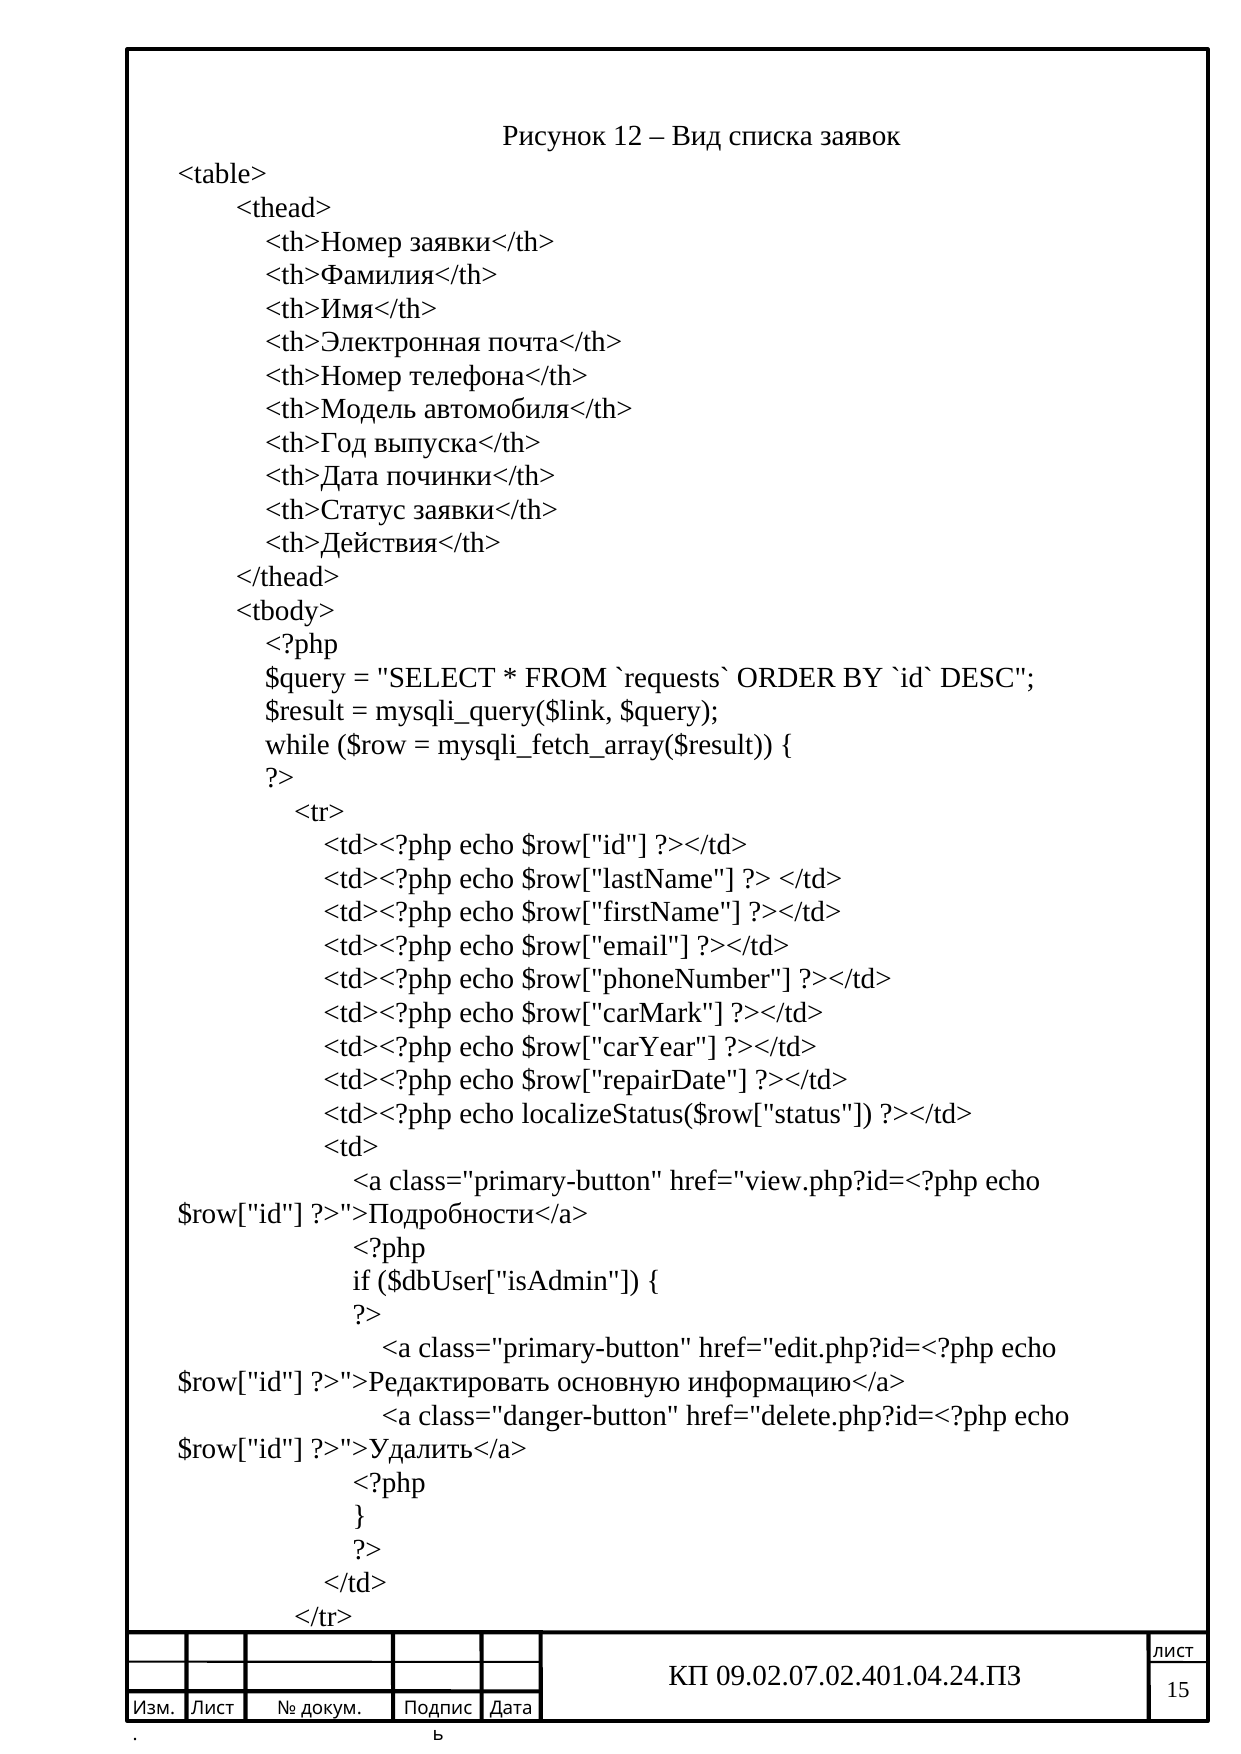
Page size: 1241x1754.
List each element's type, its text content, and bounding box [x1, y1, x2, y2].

text <th>Фамилия</th> [177, 257, 1152, 291]
text </tr> [177, 1599, 1152, 1632]
text Рисунок 12 – Вид списка заявок [177, 118, 1152, 152]
text <td><?php echo $row["repairDate"] ?></td> [177, 1062, 1152, 1096]
text <a class="danger-button" href="delete.php?id=<?php echo $row["id"] ?>">Удалить</a> [177, 1398, 1152, 1465]
text <tr> [177, 794, 1152, 827]
text <?php [177, 1230, 1152, 1263]
text <?php [177, 626, 1152, 660]
text <th>Действия</th> [177, 526, 1152, 559]
text <td><?php echo $row["id"] ?></td> [177, 827, 1152, 861]
text <td><?php echo $row["email"] ?></td> [177, 928, 1152, 962]
text <td><?php echo $row["firstName"] ?></td> [177, 894, 1152, 928]
text <td><?php echo $row["lastName"] ?> </td> [177, 861, 1152, 894]
text if ($dbUser["isAdmin"]) { [177, 1263, 1152, 1297]
text <th>Номер телефона</th> [177, 358, 1152, 391]
text <th>Номер заявки</th> [177, 224, 1152, 257]
text <th>Имя</th> [177, 291, 1152, 324]
text <th>Год выпуска</th> [177, 425, 1152, 458]
text ?> [177, 1532, 1152, 1565]
text <a class="primary-button" href="edit.php?id=<?php echo $row["id"] ?>">Редактировать основную информацию</a> [177, 1331, 1152, 1398]
text <th>Электронная почта</th> [177, 324, 1152, 358]
text <th>Статус заявки</th> [177, 492, 1152, 526]
text <a class="primary-button" href="view.php?id=<?php echo $row["id"] ?>">Подробности</a> [177, 1163, 1152, 1230]
text </td> [177, 1565, 1152, 1599]
text <tbody> [177, 593, 1152, 626]
text <td><?php echo $row["carYear"] ?></td> [177, 1029, 1152, 1062]
text } [177, 1498, 1152, 1532]
text while ($row = mysqli_fetch_array($result)) { [177, 727, 1152, 760]
text <td><?php echo localizeStatus($row["status"]) ?></td> [177, 1096, 1152, 1129]
text <td> [177, 1129, 1152, 1163]
text <?php [177, 1465, 1152, 1498]
text ?> [177, 1297, 1152, 1331]
text $result = mysqli_query($link, $query); [177, 693, 1152, 727]
text <thead> [177, 190, 1152, 224]
text <th>Дата починки</th> [177, 458, 1152, 492]
text $query = "SELECT * FROM `requests` ORDER BY `id` DESC"; [177, 660, 1152, 693]
text <td><?php echo $row["phoneNumber"] ?></td> [177, 962, 1152, 995]
text <th>Модель автомобиля</th> [177, 391, 1152, 425]
text <td><?php echo $row["carMark"] ?></td> [177, 995, 1152, 1029]
text </thead> [177, 559, 1152, 593]
text ?> [177, 760, 1152, 794]
text <table> [177, 157, 1152, 190]
